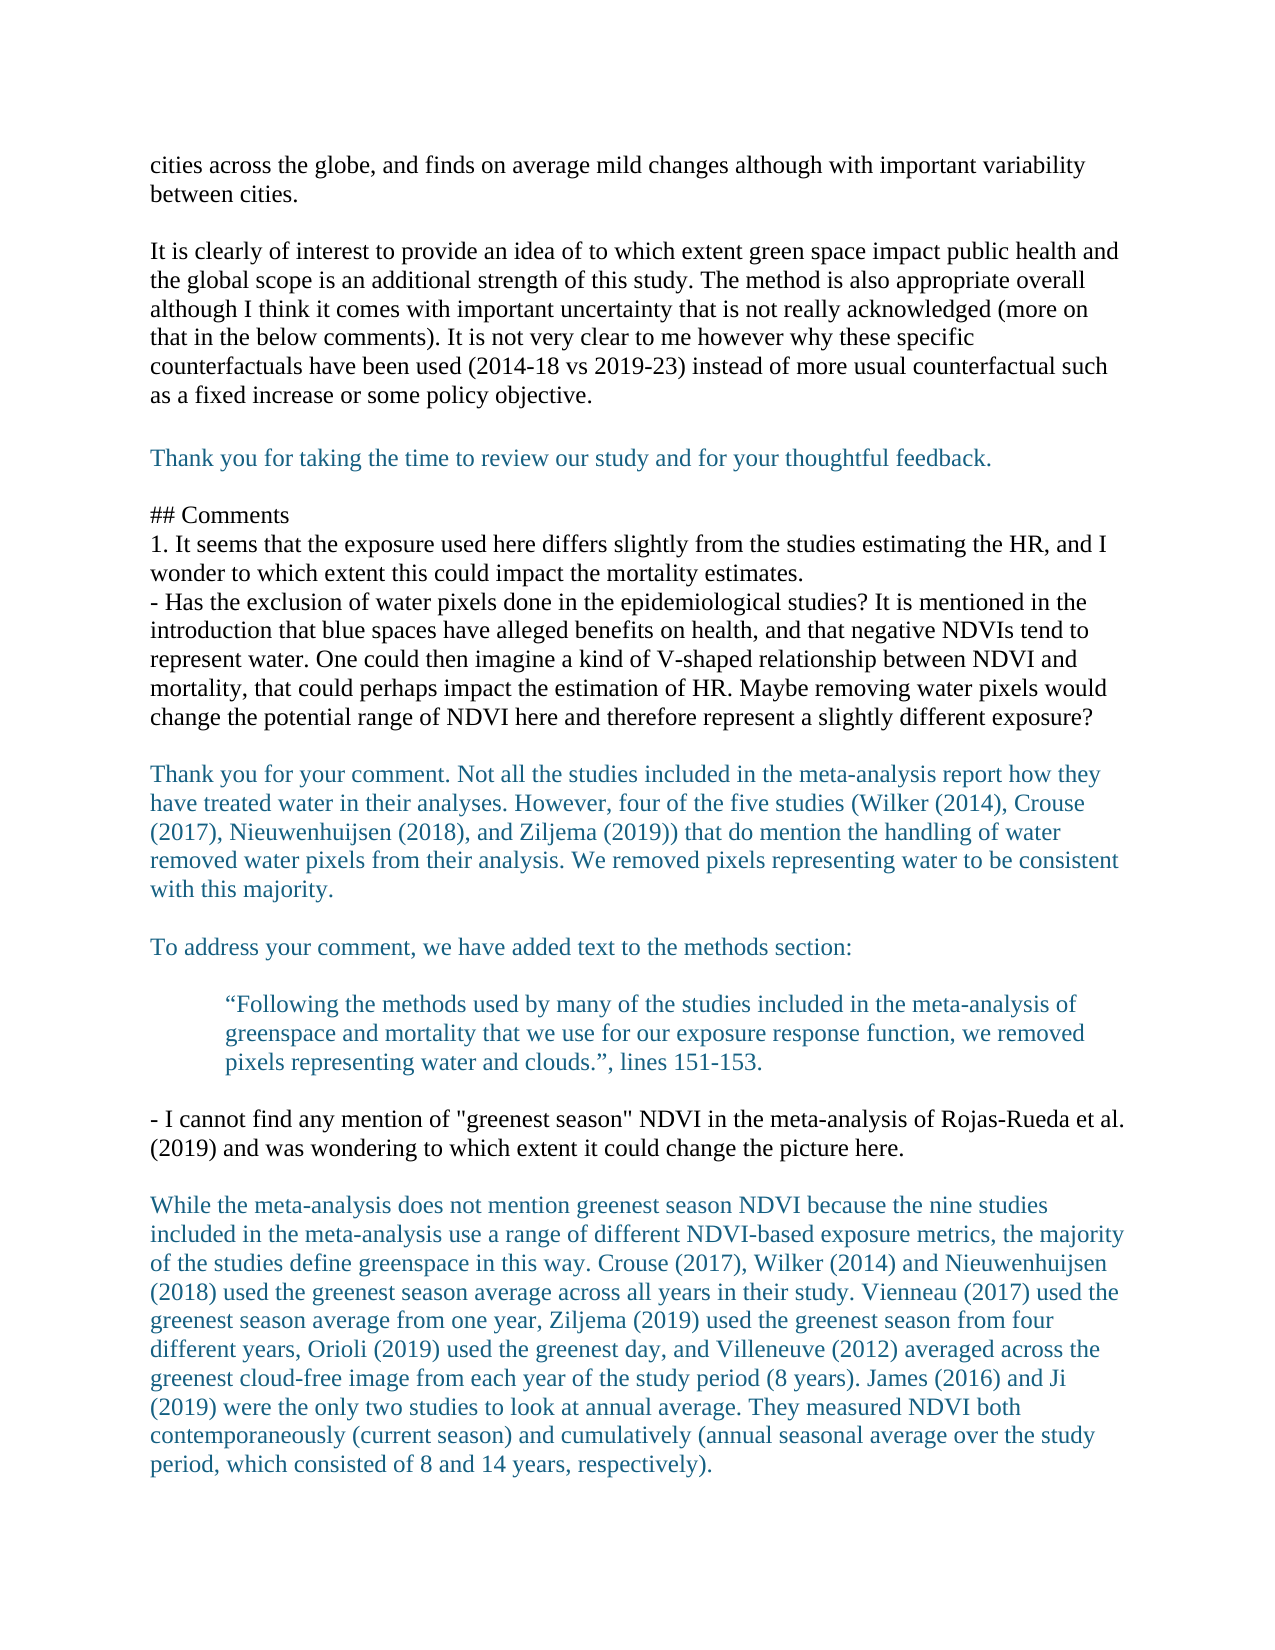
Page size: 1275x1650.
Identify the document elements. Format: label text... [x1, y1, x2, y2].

text “Following the methods used by many of the studies included in the meta-analysis of greenspace and mortality that we use for our exposure response function, we removed pixels representing water and clouds.”, lines 151-153. [225, 989, 1125, 1075]
text - I cannot find any mention of "greenest season" NDVI in the meta-analysis of Rojas-Rueda et al. (2019) and was wondering to which extent it could change the picture here. [150, 1075, 1125, 1162]
text ## Comments 1. It seems that the exposure used here differs slightly from the studies estimating the HR, and I wonder to which extent this could impact the mortality estimates. - Has the exclusion of water pixels done in the epidemiological studies? It is mentioned in the introduction that blue spaces have alleged benefits on health, and that negative NDVIs tend to represent water. One could then imagine a kind of V-shaped relationship between NDVI and mortality, that could perhaps impact the estimation of HR. Maybe removing water pixels would change the potential range of NDVI here and therefore represent a slightly different exposure? [150, 472, 1125, 730]
text Thank you for taking the time to review our study and for your thoughtful feedback. [150, 443, 1125, 472]
text While the meta-analysis does not mention greenest season NDVI because the nine studies included in the meta-analysis use a range of different NDVI-based exposure metrics, the majority of the studies define greenspace in this way. Crouse (2017), Wilker (2014) and Nieuwenhuijsen (2018) used the greenest season average across all years in their study. Vienneau (2017) used the greenest season average from one year, Ziljema (2019) used the greenest season from four different years, Orioli (2019) used the greenest day, and Villeneuve (2012) averaged across the greenest cloud-free image from each year of the study period (8 years). James (2016) and Ji (2019) were the only two studies to look at annual average. They measured NDVI both contemporaneously (current season) and cumulatively (annual seasonal average over the study period, which consisted of 8 and 14 years, respectively). [150, 1190, 1125, 1478]
text Thank you for your comment. Not all the studies included in the meta-analysis report how they have treated water in their analyses. However, four of the five studies (Wilker (2014), Crouse (2017), Nieuwenhuijsen (2018), and Ziljema (2019)) that do mention the handling of water removed water pixels from their analysis. We removed pixels representing water to be consistent with this majority. [150, 759, 1125, 903]
text To address your comment, we have added text to the methods section: [150, 932, 1125, 960]
